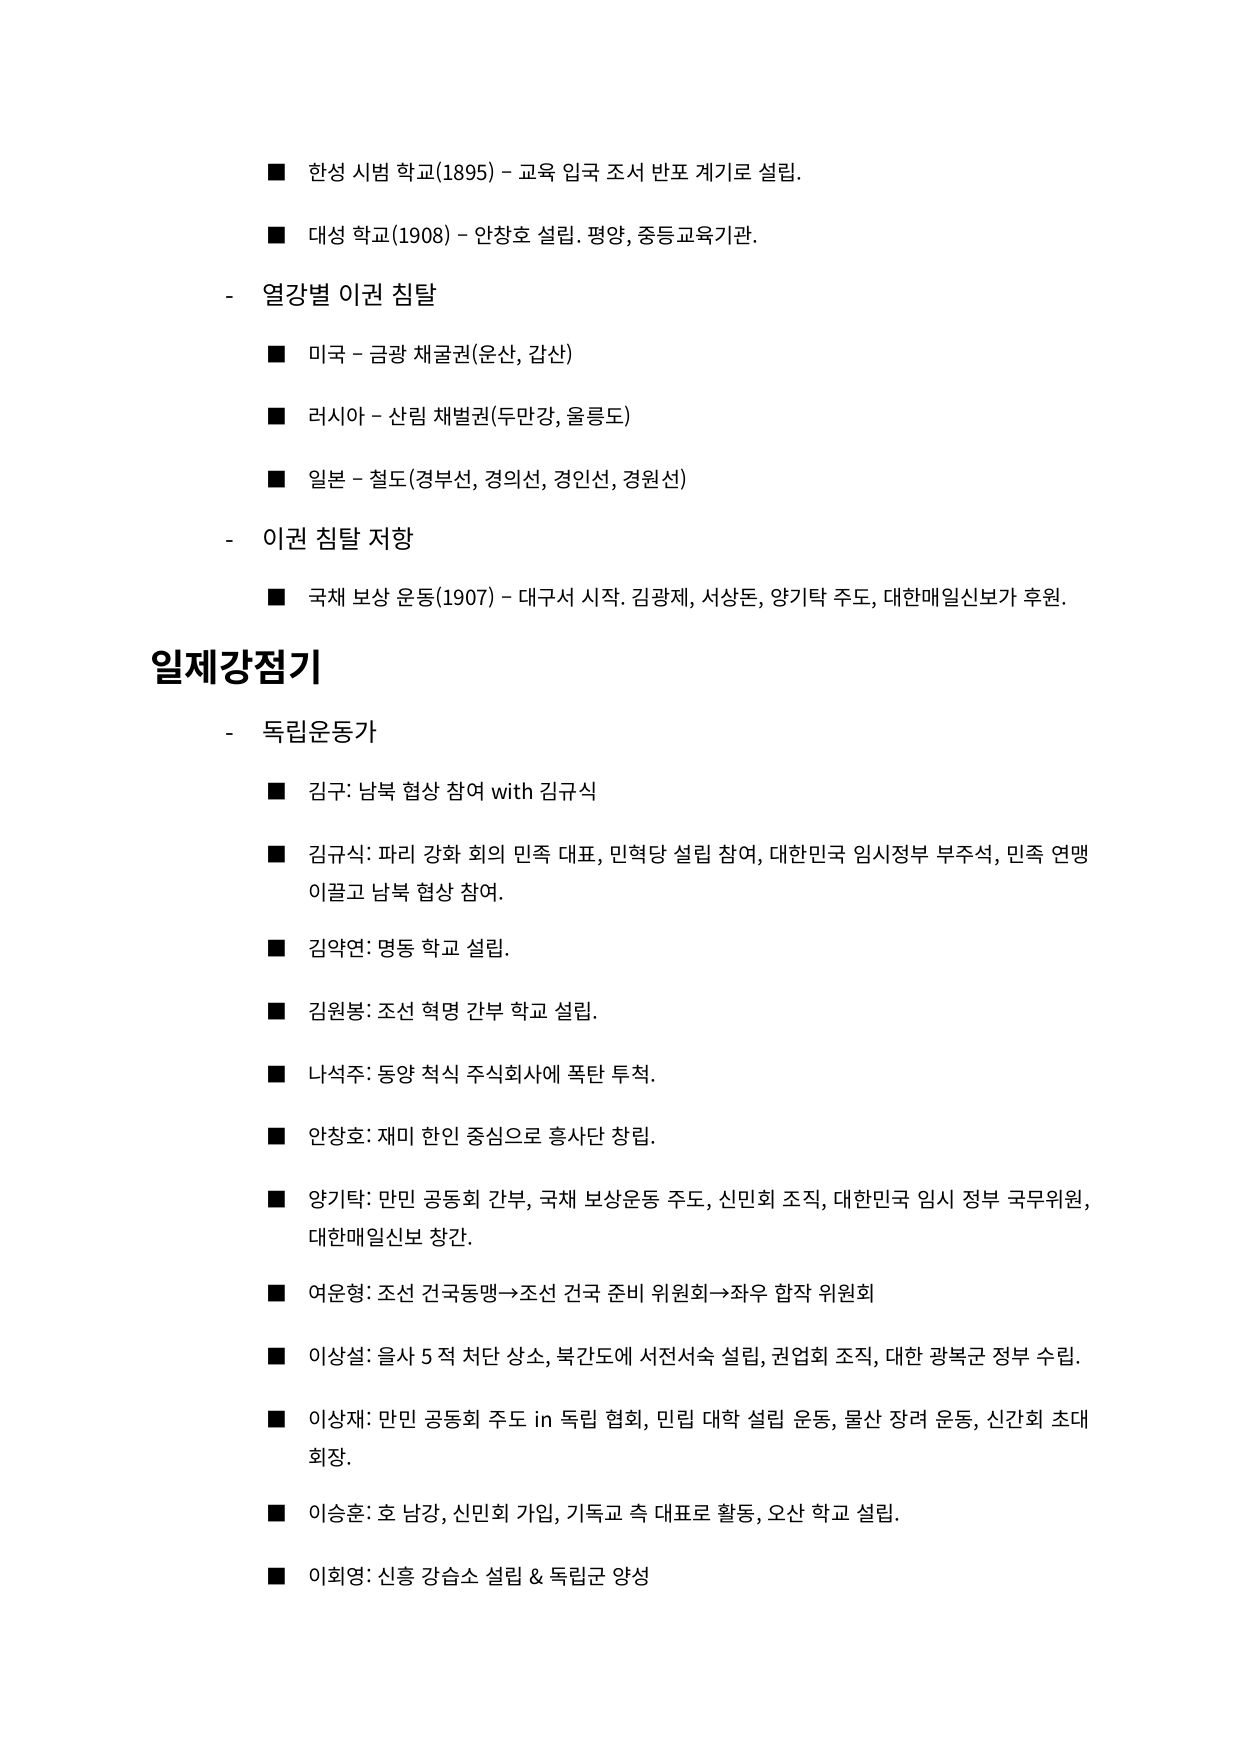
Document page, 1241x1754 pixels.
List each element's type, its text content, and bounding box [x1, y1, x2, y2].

list 대성 학교(1908) – 안창호 설립. 평양, 중등교육기관. [267, 213, 1090, 255]
subtitle 일제강점기 [150, 638, 1090, 692]
list 김원봉: 조선 혁명 간부 학교 설립. [267, 988, 1090, 1031]
list 안창호: 재미 한인 중심으로 흥사단 창립. [267, 1114, 1090, 1157]
list 일본 – 철도(경부선, 경의선, 경인선, 경원선) [267, 457, 1090, 499]
list 독립운동가 [225, 713, 1090, 749]
list 양기탁: 만민 공동회 간부, 국채 보상운동 주도, 신민회 조직, 대한민국 임시 정부 국무위원, 대한매일신보 창간. [267, 1177, 1090, 1252]
list 열강별 이권 침탈 [225, 275, 1090, 312]
list 김약연: 명동 학교 설립. [267, 926, 1090, 968]
list 이승훈: 호 남강, 신민회 가입, 기독교 측 대표로 활동, 오산 학교 설립. [267, 1491, 1090, 1533]
list 국채 보상 운동(1907) – 대구서 시작. 김광제, 서상돈, 양기탁 주도, 대한매일신보가 후원. [267, 575, 1090, 618]
list 한성 시범 학교(1895) – 교육 입국 조서 반포 계기로 설립. [267, 150, 1090, 193]
list 김구: 남북 협상 참여 with 김규식 [267, 769, 1090, 811]
list 이상설: 을사 5적 처단 상소, 북간도에 서전서숙 설립, 권업회 조직, 대한 광복군 정부 수립. [267, 1334, 1090, 1376]
list 러시아 – 산림 채벌권(두만강, 울릉도) [267, 394, 1090, 437]
list 이상재: 만민 공동회 주도 in 독립 협회, 민립 대학 설립 운동, 물산 장려 운동, 신간회 초대 회장. [267, 1396, 1090, 1472]
list 이회영: 신흥 강습소 설립 & 독립군 양성 [267, 1553, 1090, 1596]
list 나석주: 동양 척식 주식회사에 폭탄 투척. [267, 1051, 1090, 1094]
list 여운형: 조선 건국동맹→조선 건국 준비 위원회→좌우 합작 위원회 [267, 1271, 1090, 1314]
list 김규식: 파리 강화 회의 민족 대표, 민혁당 설립 참여, 대한민국 임시정부 부주석, 민족 연맹 이끌고 남북 협상 참여. [267, 831, 1090, 907]
list 미국 – 금광 채굴권(운산, 갑산) [267, 331, 1090, 374]
list 이권 침탈 저항 [225, 519, 1090, 556]
